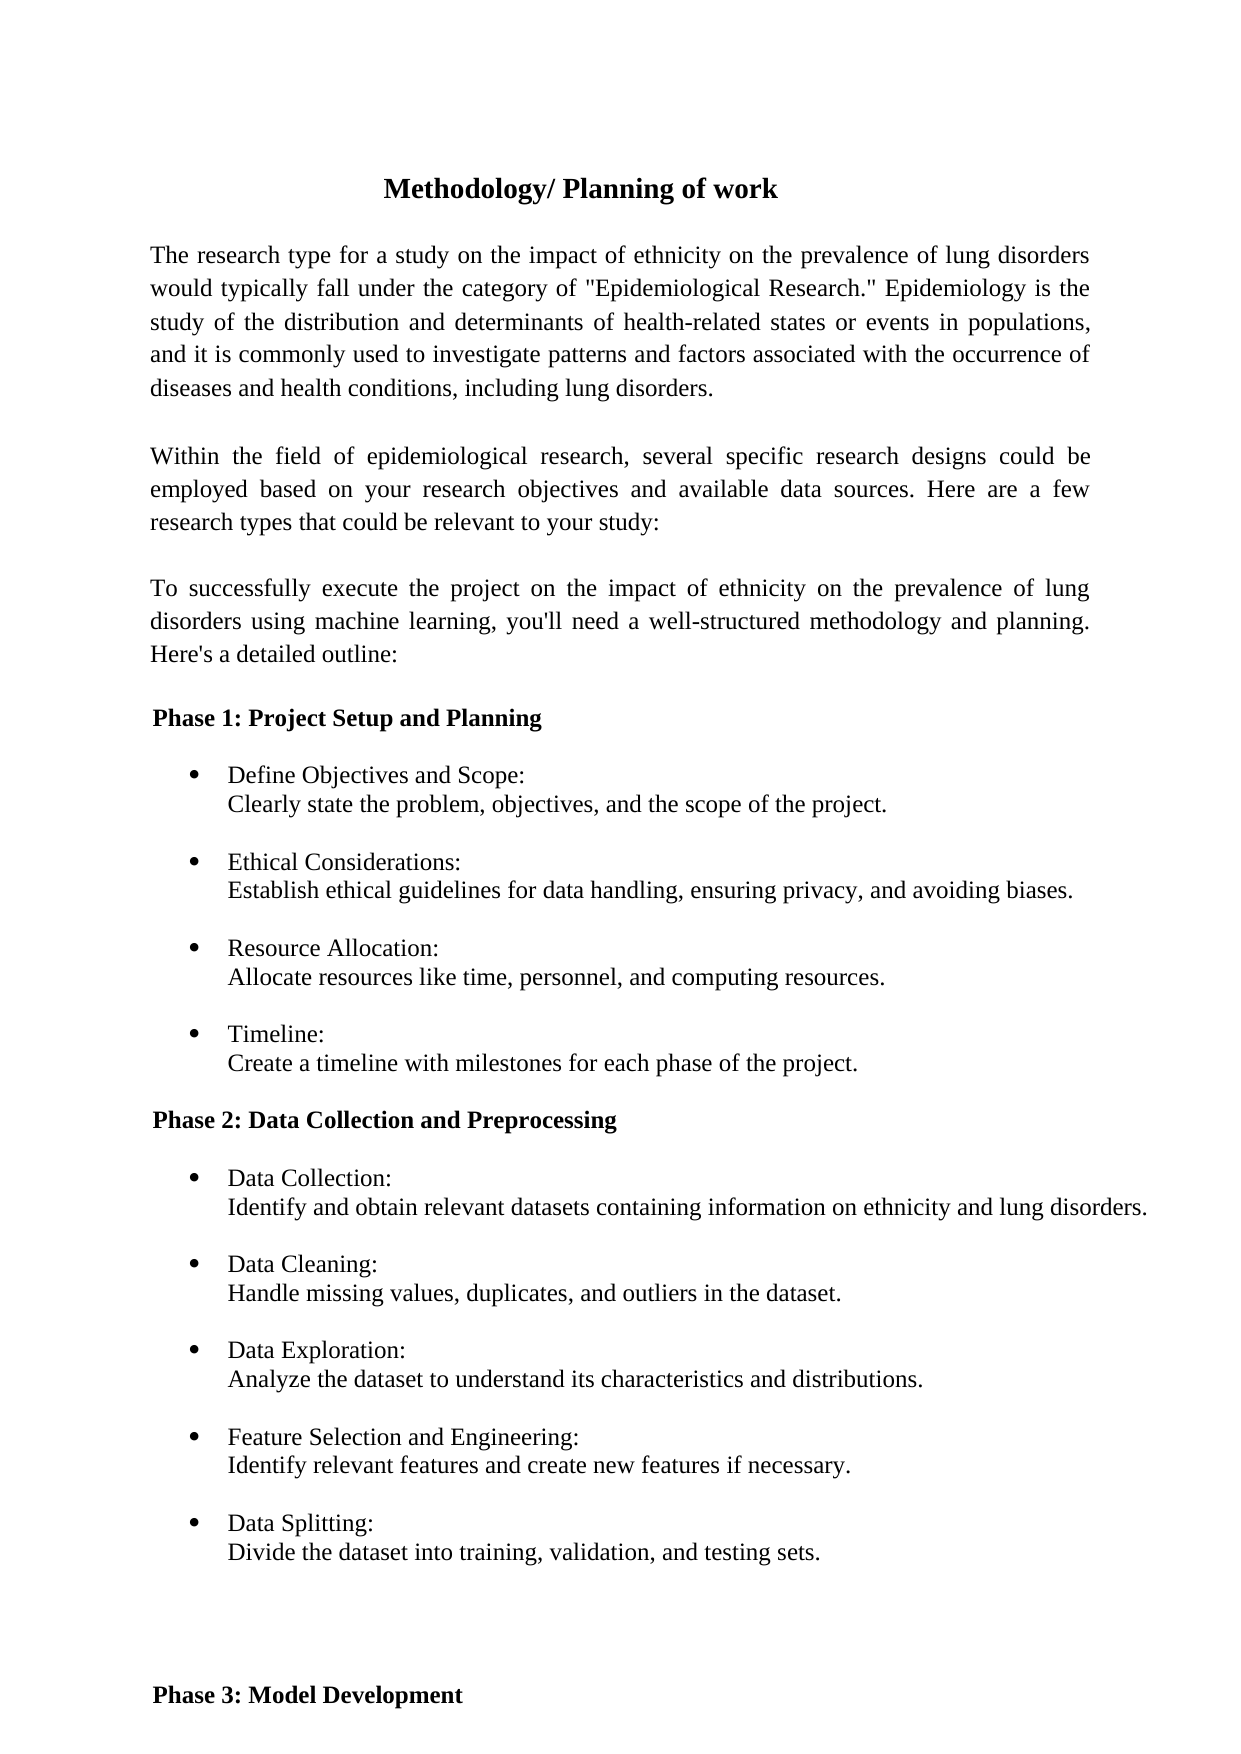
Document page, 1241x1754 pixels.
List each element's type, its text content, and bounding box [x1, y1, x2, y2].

text Identify and obtain relevant datasets containing information on ethnicity and lung disorders. [182, 1192, 1167, 1221]
subtitle Methodology/ Planning of work [383, 171, 1167, 204]
text To successfully execute the project on the impact of ethnicity on the prevalence of lung disorders using machine learning, you'll need a well-structured methodology and planning. Here's a detailed outline: [150, 573, 1091, 668]
list Data Cleaning: [190, 1249, 1167, 1278]
list Data Collection: [190, 1163, 1167, 1192]
list Data Splitting: [190, 1508, 1167, 1537]
list Ethical Considerations: [190, 847, 1167, 876]
list Feature Selection and Engineering: [190, 1422, 1167, 1451]
list Resource Allocation: [190, 933, 1167, 962]
text Phase 2: Data Collection and Preprocessing [152, 1106, 1167, 1134]
text Within the field of epidemiological research, several specific research designs could be employed based on your research objectives and available data sources. Here are a few research types that could be relevant to your study: [150, 441, 1091, 536]
text Allocate resources like time, personnel, and computing resources. [182, 962, 1167, 991]
text Handle missing values, duplicates, and outliers in the dataset. [182, 1278, 1167, 1307]
text Phase 1: Project Setup and Planning [152, 703, 1167, 732]
list Define Objectives and Scope: [190, 761, 1167, 789]
list Timeline: [190, 1019, 1167, 1048]
text Clearly state the problem, objectives, and the scope of the project. [182, 789, 1167, 818]
text Phase 3: Model Development [152, 1681, 1167, 1709]
text Divide the dataset into training, validation, and testing sets. [182, 1537, 1167, 1566]
list Data Exploration: [190, 1336, 1167, 1364]
text Create a timeline with milestones for each phase of the project. [182, 1048, 1167, 1077]
text Identify relevant features and create new features if necessary. [182, 1451, 1167, 1479]
text Analyze the dataset to understand its characteristics and distributions. [182, 1364, 1167, 1393]
text Establish ethical guidelines for data handling, ensuring privacy, and avoiding biases. [182, 876, 1167, 904]
text The research type for a study on the impact of ethnicity on the prevalence of lung disorders would typically fall under the category of "Epidemiological Research." Epidemiology is the study of the distribution and determinants of health-related states or events in populations, and it is commonly used to investigate patterns and factors associated with the occurrence of diseases and health conditions, including lung disorders. [150, 241, 1091, 401]
